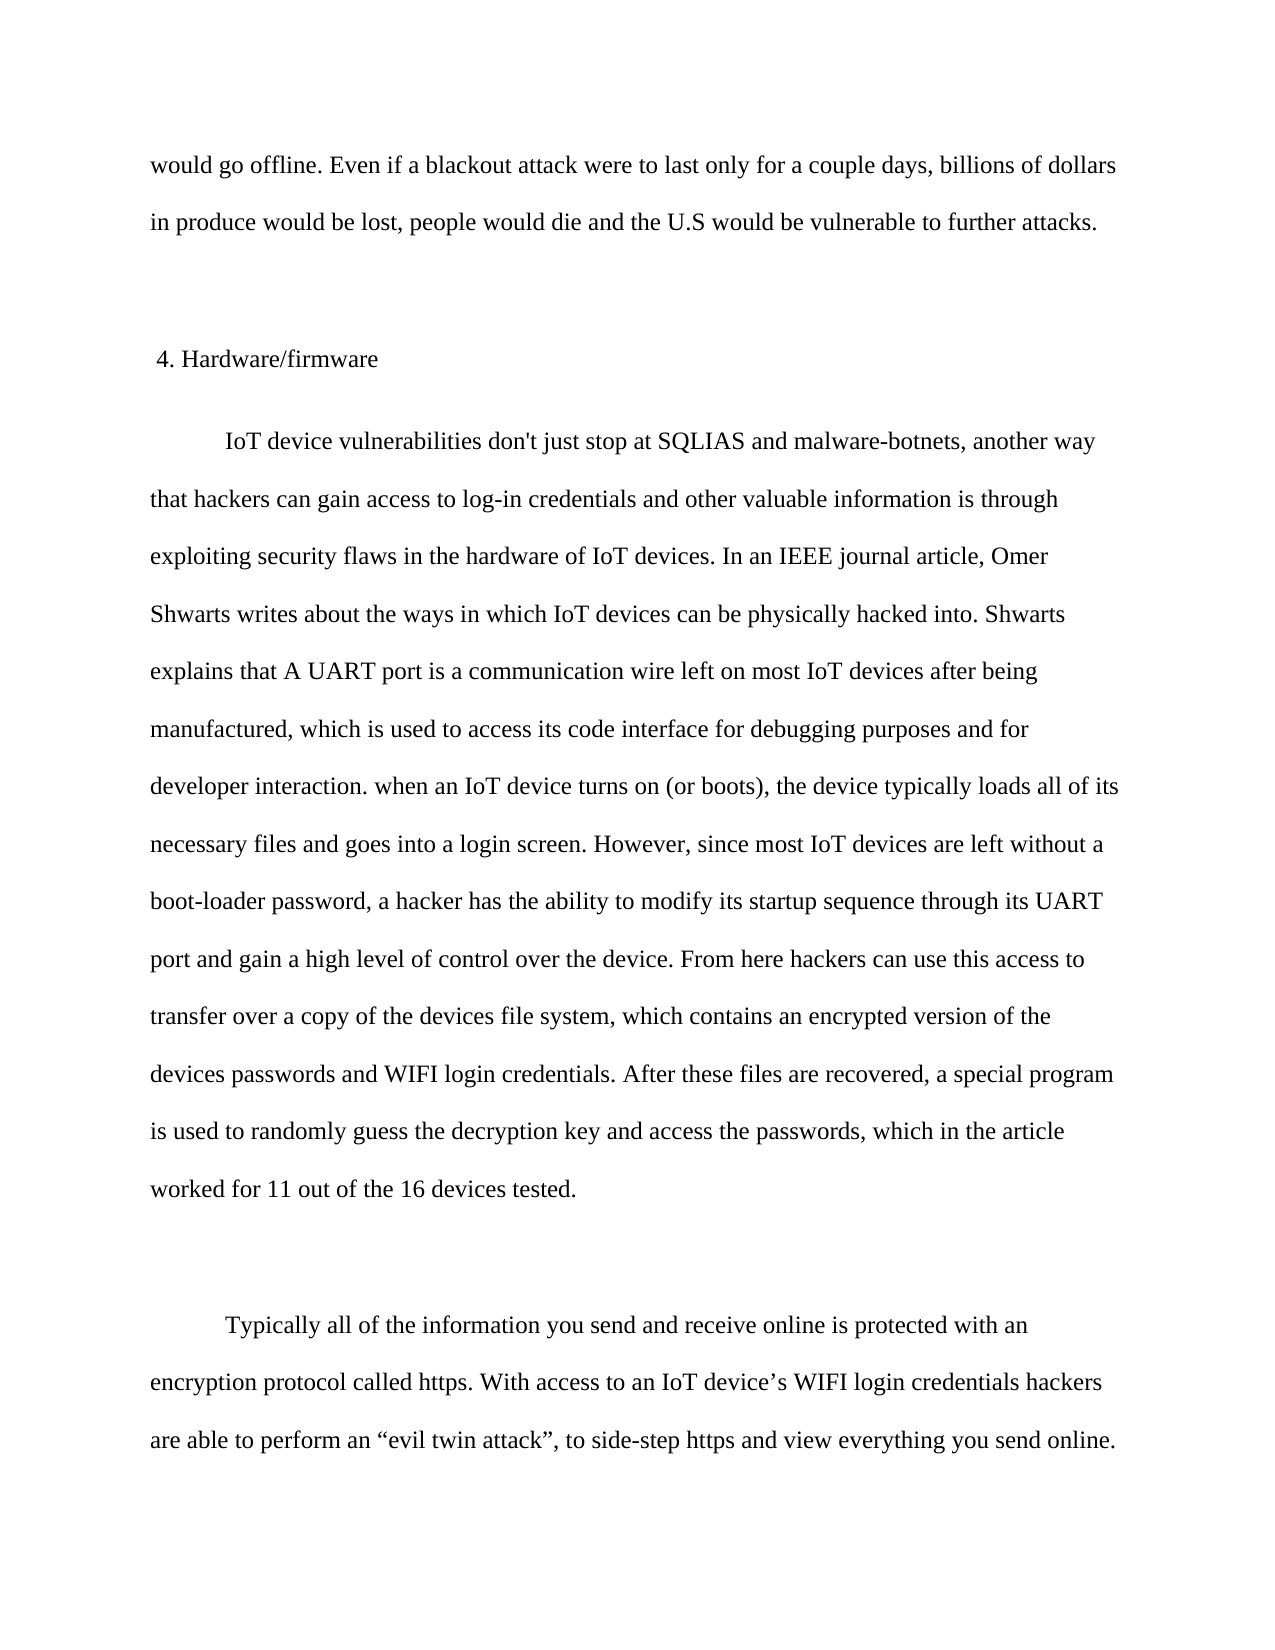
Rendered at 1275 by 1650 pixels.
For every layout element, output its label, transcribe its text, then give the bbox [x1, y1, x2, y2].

text Typically all of the information you send and receive online is protected with an encryption protocol called https. With access to an IoT device’s WIFI login credentials hackers are able to perform an “evil twin attack”, to side-step https and view everything you send online. [150, 1310, 1125, 1454]
text IoT device vulnerabilities don't just stop at SQLIAS and malware-botnets, another way that hackers can gain access to log-in credentials and other valuable information is through exploiting security flaws in the hardware of IoT devices. In an IEEE journal article, Omer Shwarts writes about the ways in which IoT devices can be physically hacked into. Shwarts explains that A UART port is a communication wire left on most IoT devices after being manufactured, which is used to access its code interface for debugging purposes and for developer interaction. when an IoT device turns on (or boots), the device typically loads all of its necessary files and goes into a login screen. However, since most IoT devices are left without a boot-loader password, a hacker has the ability to modify its startup sequence through its UART port and gain a high level of control over the device. From here hackers can use this access to transfer over a copy of the devices file system, which contains an encrypted version of the devices passwords and WIFI login credentials. After these files are recovered, a special program is used to randomly guess the decryption key and access the passwords, which in the article worked for 11 out of the 16 devices tested. [150, 426, 1125, 1202]
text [150, 150, 1125, 236]
text 4. Hardware/firmware [150, 344, 1125, 372]
